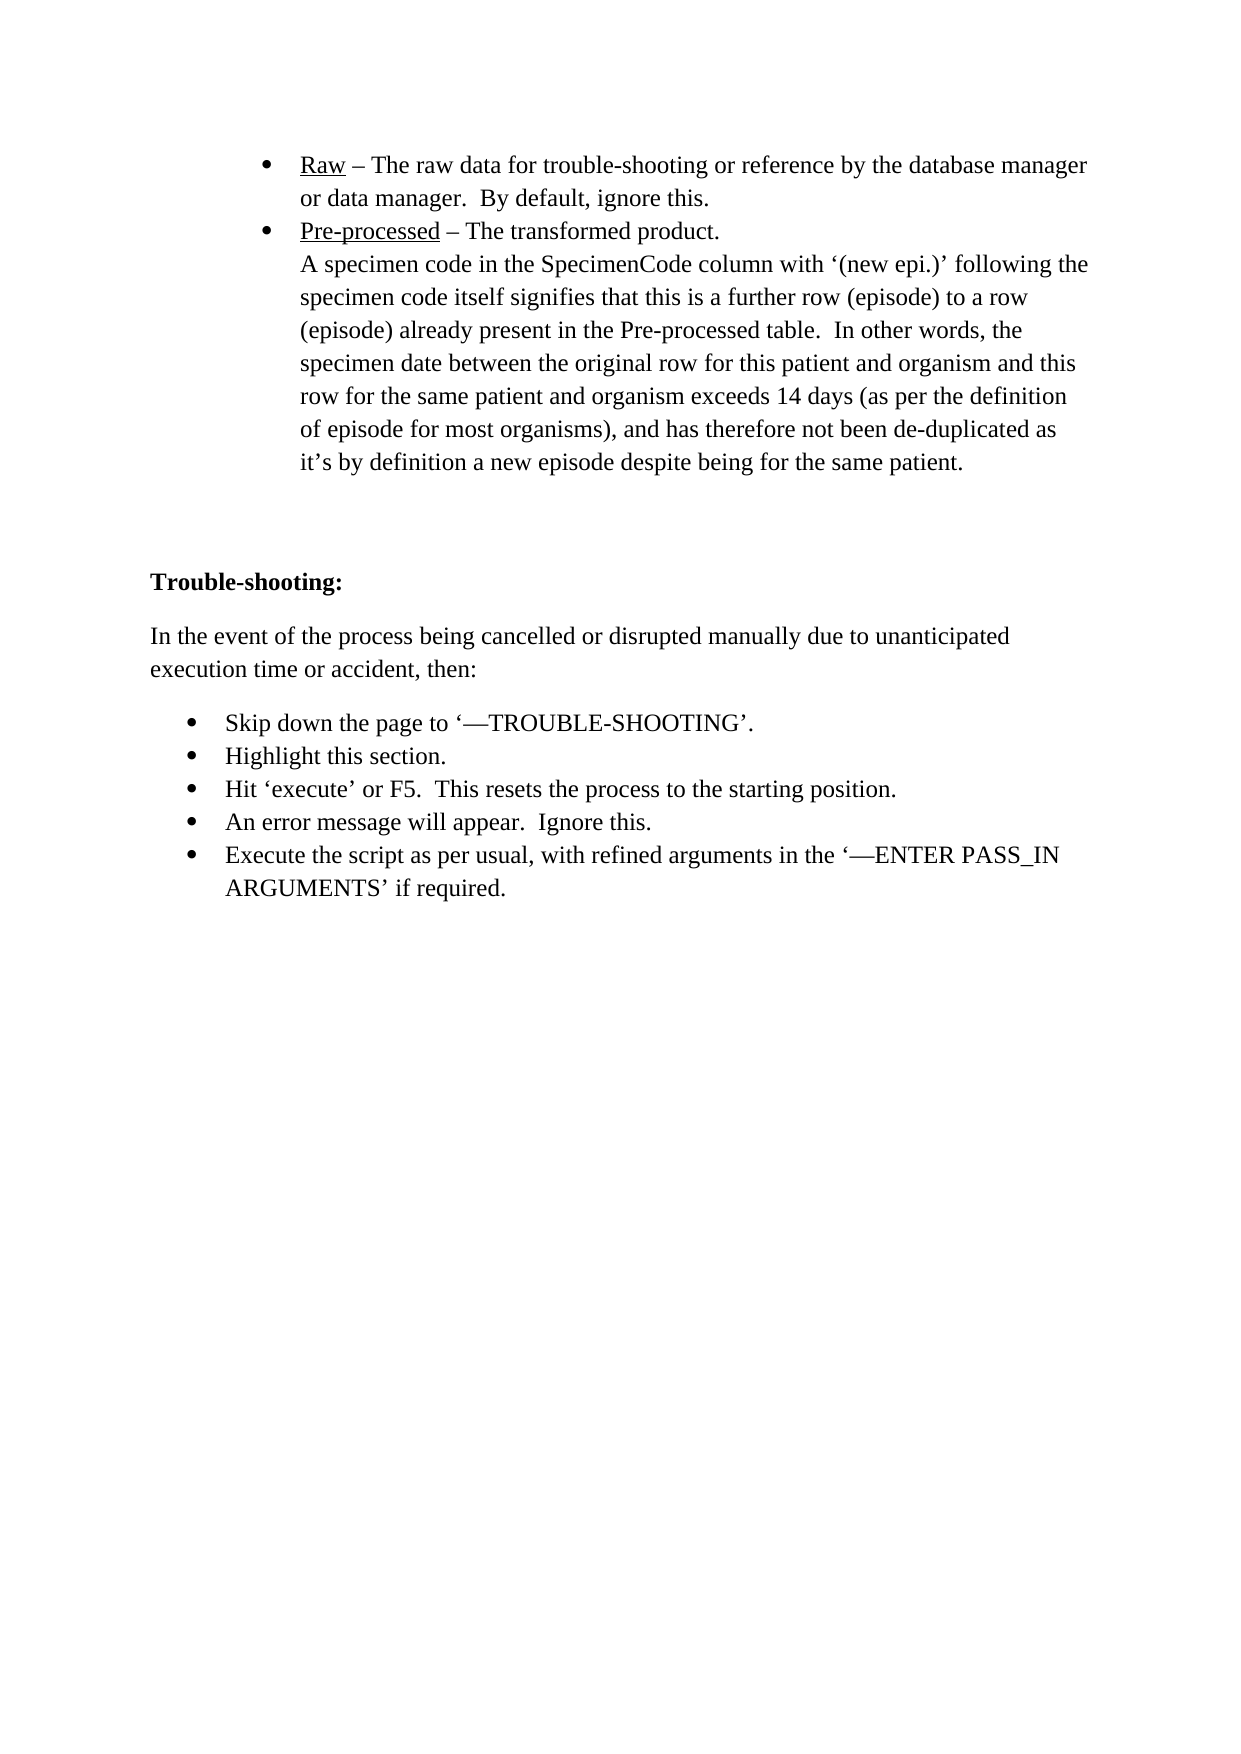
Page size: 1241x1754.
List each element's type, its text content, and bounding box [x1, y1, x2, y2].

text Trouble-shooting: [150, 567, 1090, 596]
list Skip down the page to ‘—TROUBLE-SHOOTING’. [187, 708, 1090, 737]
list Pre-processed – The transformed product. [262, 216, 1090, 245]
text In the event of the process being cancelled or disrupted manually due to unanticipated execution time or accident, then: [150, 621, 1090, 683]
list An error message will appear. Ignore this. [187, 807, 1090, 836]
list Raw – The raw data for trouble-shooting or reference by the database manager or data manager. By default, ignore this. [262, 150, 1090, 212]
list Highlight this section. [187, 741, 1090, 769]
list A specimen code in the SpecimenCode column with ‘(new epi.)’ following the specimen code itself signifies that this is a further row (episode) to a row (episode) already present in the Pre-processed table. In other words, the specimen date between the original row for this patient and organism and this row for the same patient and organism exceeds 14 days (as per the definition of episode for most organisms), and has therefore not been de-duplicated as it’s by definition a new episode despite being for the same patient. [300, 249, 1090, 476]
list Hit ‘execute’ or F5. This resets the process to the starting position. [187, 774, 1090, 803]
list Execute the script as per usual, with refined arguments in the ‘—ENTER PASS_IN ARGUMENTS’ if required. [187, 840, 1090, 902]
